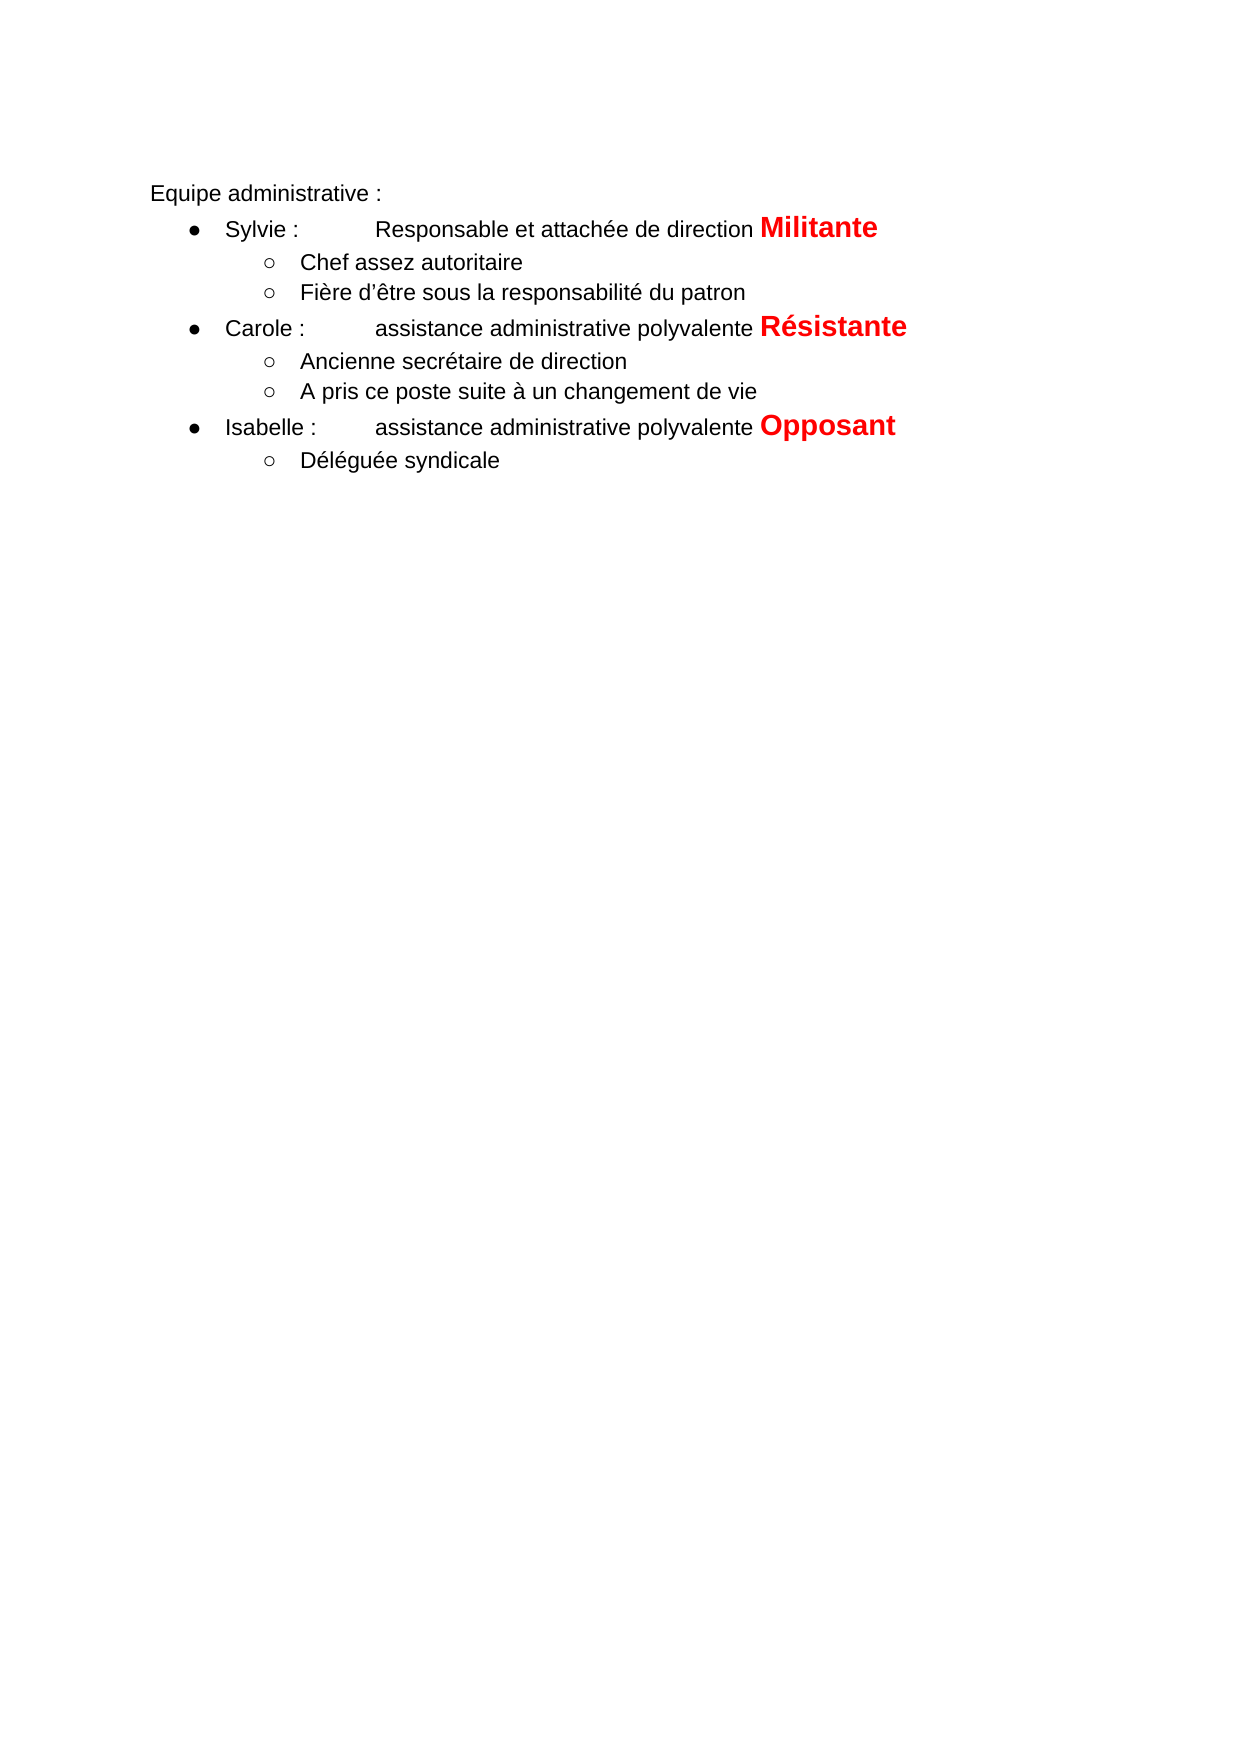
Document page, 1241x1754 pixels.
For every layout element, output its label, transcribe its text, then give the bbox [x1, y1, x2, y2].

list Fière d’être sous la responsabilité du patron [262, 279, 1090, 306]
list Isabelle : assistance administrative polyvalente Opposant [187, 408, 1090, 442]
text Equipe administrative : [150, 180, 1090, 207]
list Ancienne secrétaire de direction [262, 348, 1090, 374]
list Déléguée syndicale [262, 447, 1090, 473]
list Chef assez autoritaire [262, 249, 1090, 275]
list Carole : assistance administrative polyvalente Résistante [187, 309, 1090, 343]
list Sylvie : Responsable et attachée de direction Militante [187, 210, 1090, 244]
list A pris ce poste suite à un changement de vie [262, 378, 1090, 404]
